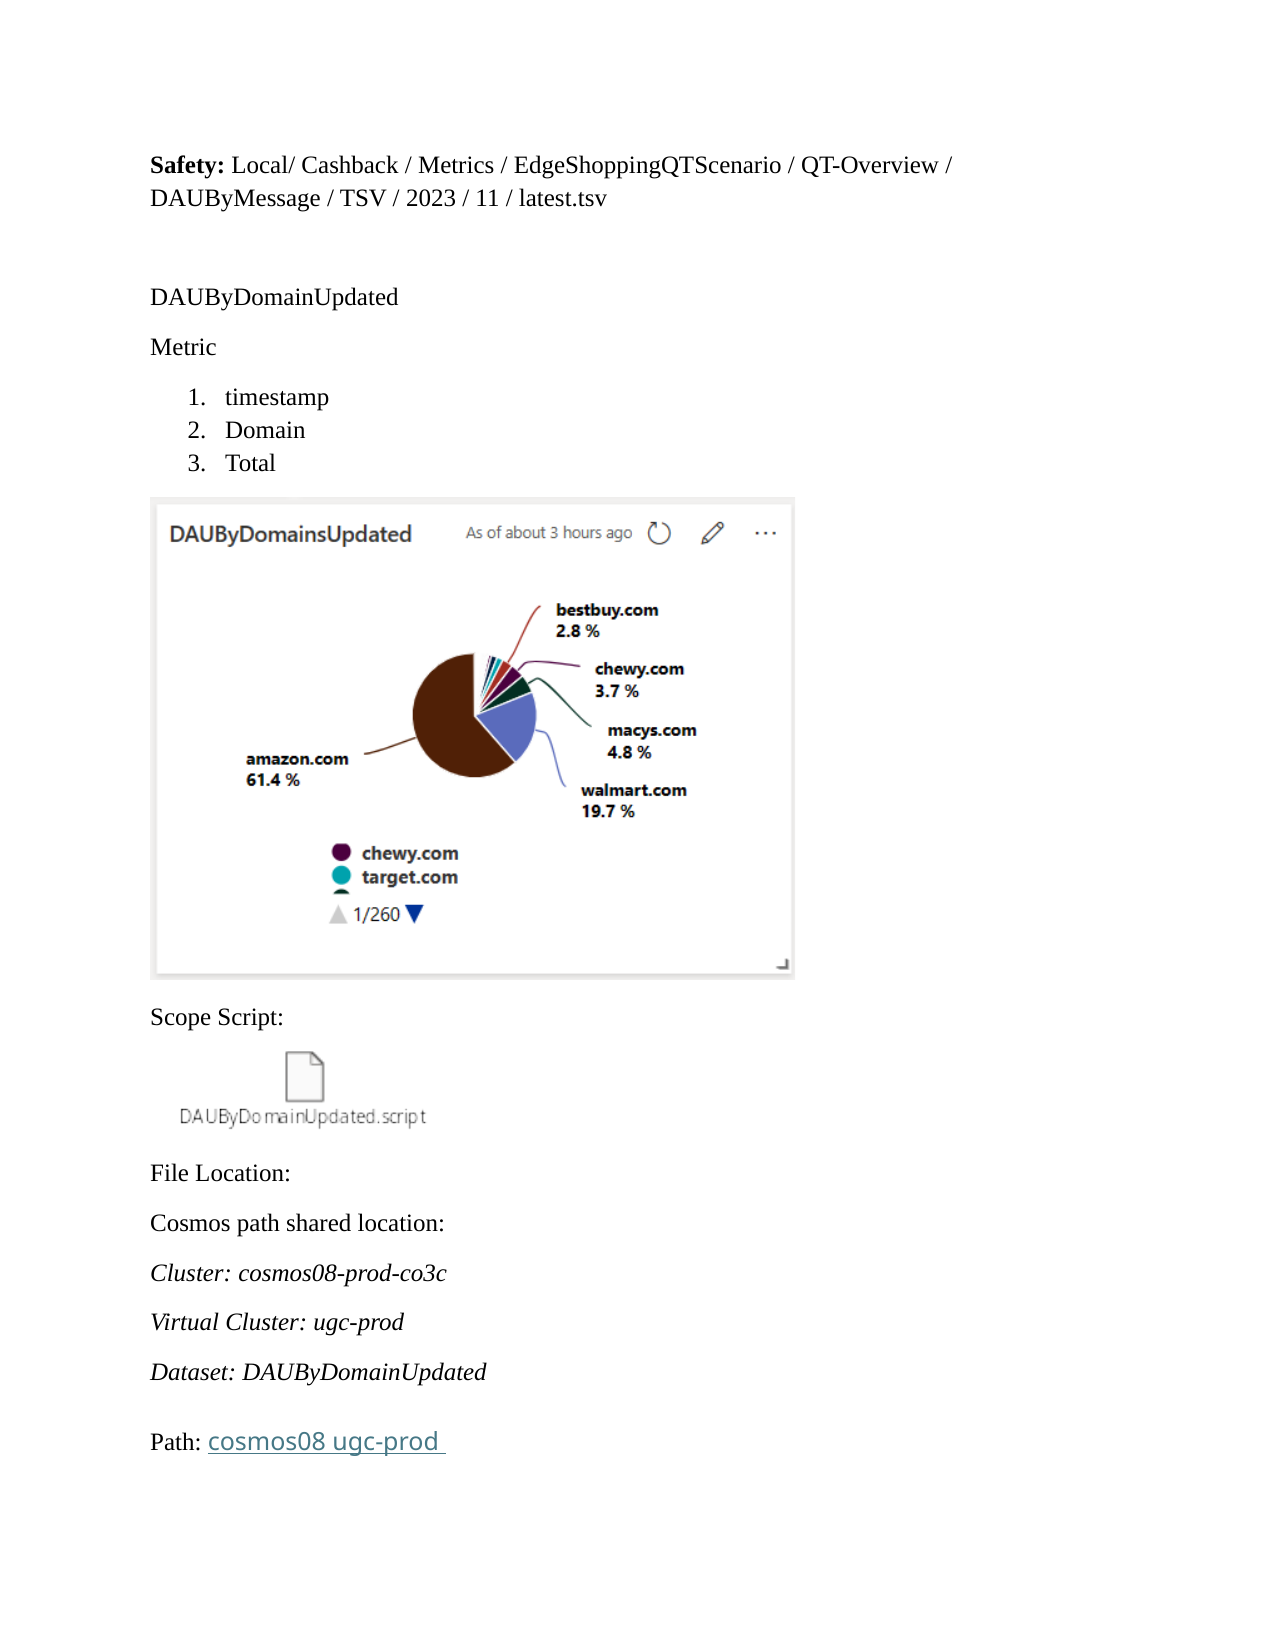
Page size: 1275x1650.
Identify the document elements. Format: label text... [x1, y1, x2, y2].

text DAUByDomainUpdated [150, 282, 1125, 311]
text Metric [150, 332, 1125, 361]
text Cosmos path shared location: [150, 1208, 1125, 1237]
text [150, 1357, 1125, 1458]
text Cluster: cosmos08-prod-co3c [150, 1258, 1125, 1286]
text File Location: [150, 1158, 1125, 1187]
list Total [187, 448, 1125, 477]
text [150, 150, 1125, 212]
list timestamp [187, 382, 1125, 411]
list Domain [187, 415, 1125, 443]
text Scope Script: [150, 1002, 1125, 1031]
text Virtual Cluster: ugc-prod [150, 1307, 1125, 1336]
picture [150, 497, 796, 980]
